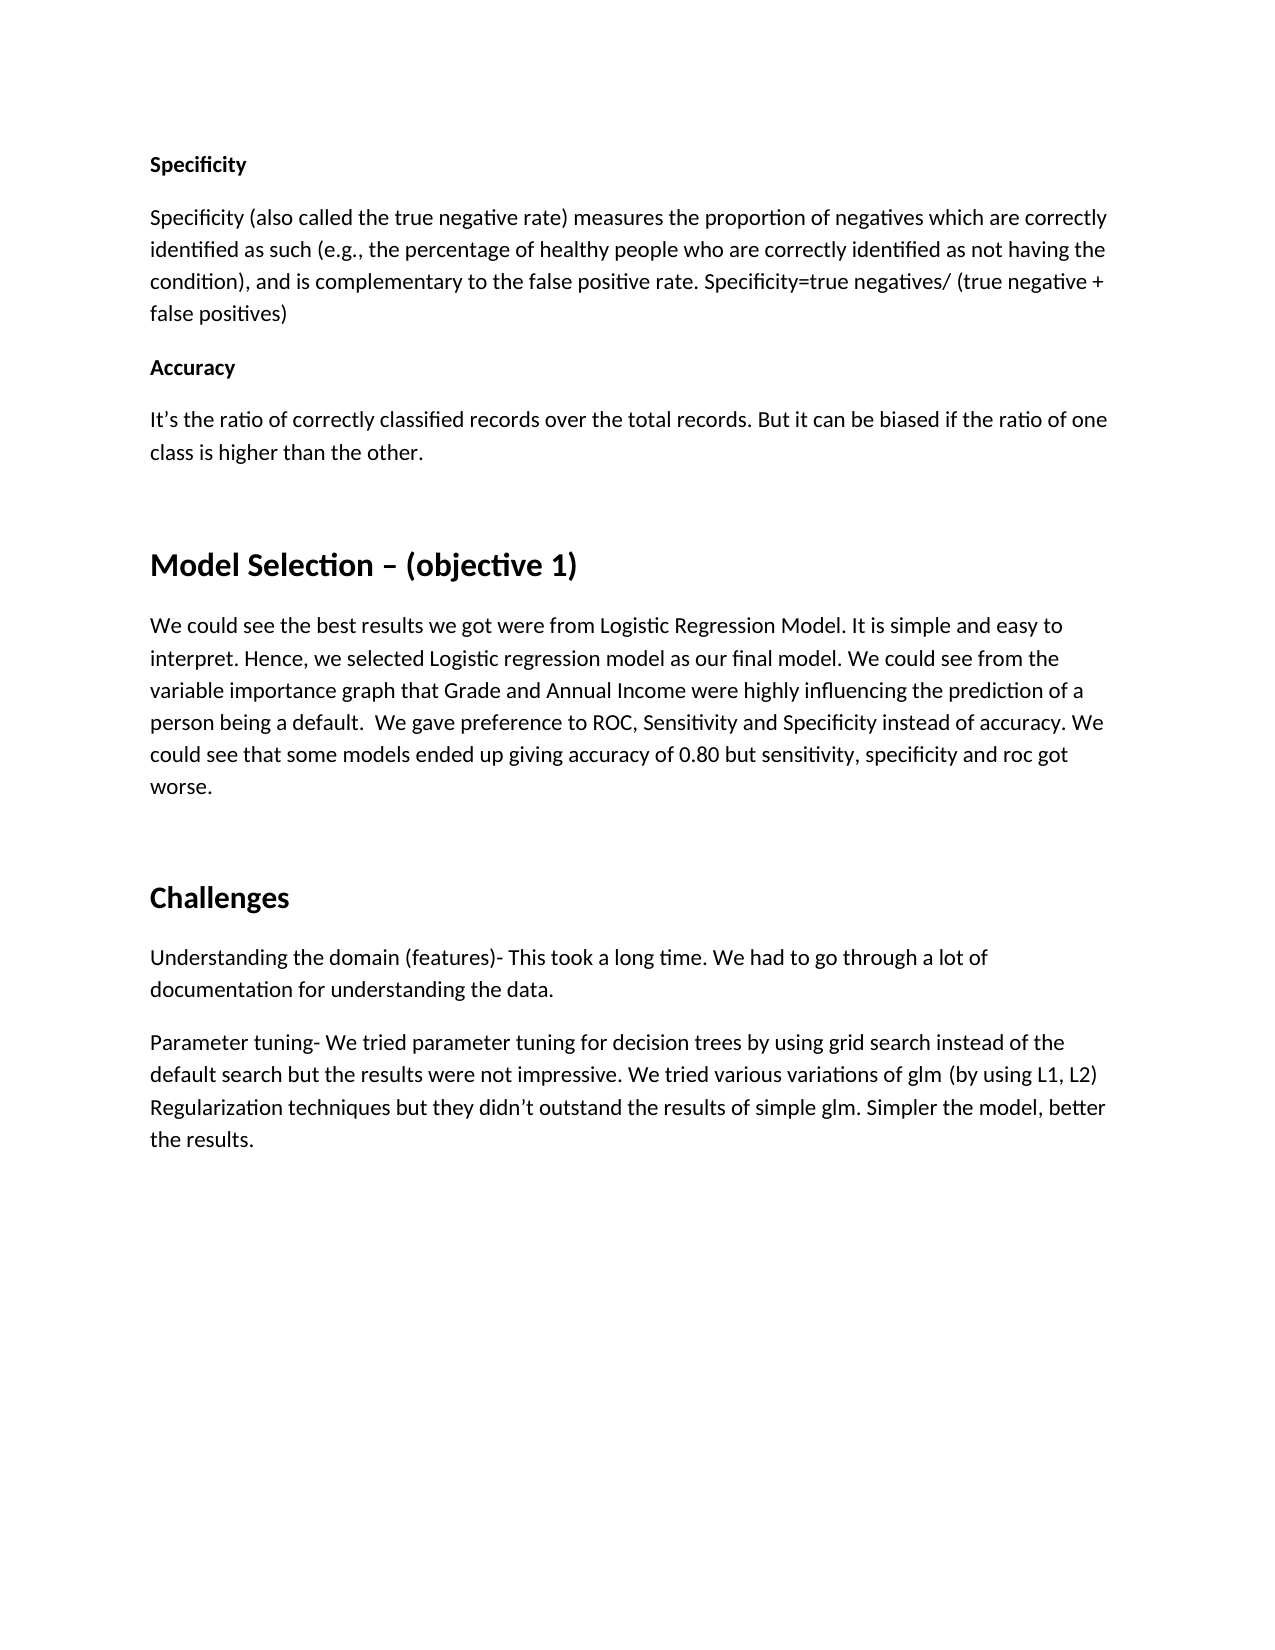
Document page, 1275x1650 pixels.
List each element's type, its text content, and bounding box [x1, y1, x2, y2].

text Specificity (also called the true negative rate) measures the proportion of negatives which are correctly identified as such (e.g., the percentage of healthy people who are correctly identified as not having the condition), and is complementary to the false positive rate. Specificity=true negatives/ (true negative + false positives) [150, 203, 1125, 328]
text We could see the best results we got were from Logistic Regression Model. It is simple and easy to interpret. Hence, we selected Logistic regression model as our final model. We could see from the variable importance graph that Grade and Annual Income were highly influencing the prediction of a person being a default. We gave preference to ROC, Sensitivity and Specificity instead of accuracy. We could see that some models ended up giving accuracy of 0.80 but sensitivity, specificity and roc got worse. [150, 611, 1125, 800]
text Challenges [150, 878, 1125, 917]
text Accuracy [150, 353, 1125, 381]
text It’s the ratio of correctly classified records over the total records. But it can be biased if the ratio of one class is higher than the other. [150, 406, 1125, 466]
text Parameter tuning- We tried parameter tuning for decision trees by using grid search instead of the default search but the results were not impressive. We tried various variations of glm (by using L1, L2) Regularization techniques but they didn’t outstand the results of simple glm. Simpler the model, better the results. [150, 1028, 1125, 1153]
text Specificity [150, 150, 1125, 178]
text Understanding the domain (features)- This took a long time. We had to go through a lot of documentation for understanding the data. [150, 943, 1125, 1003]
text Model Selection – (objective 1) [150, 544, 1125, 584]
